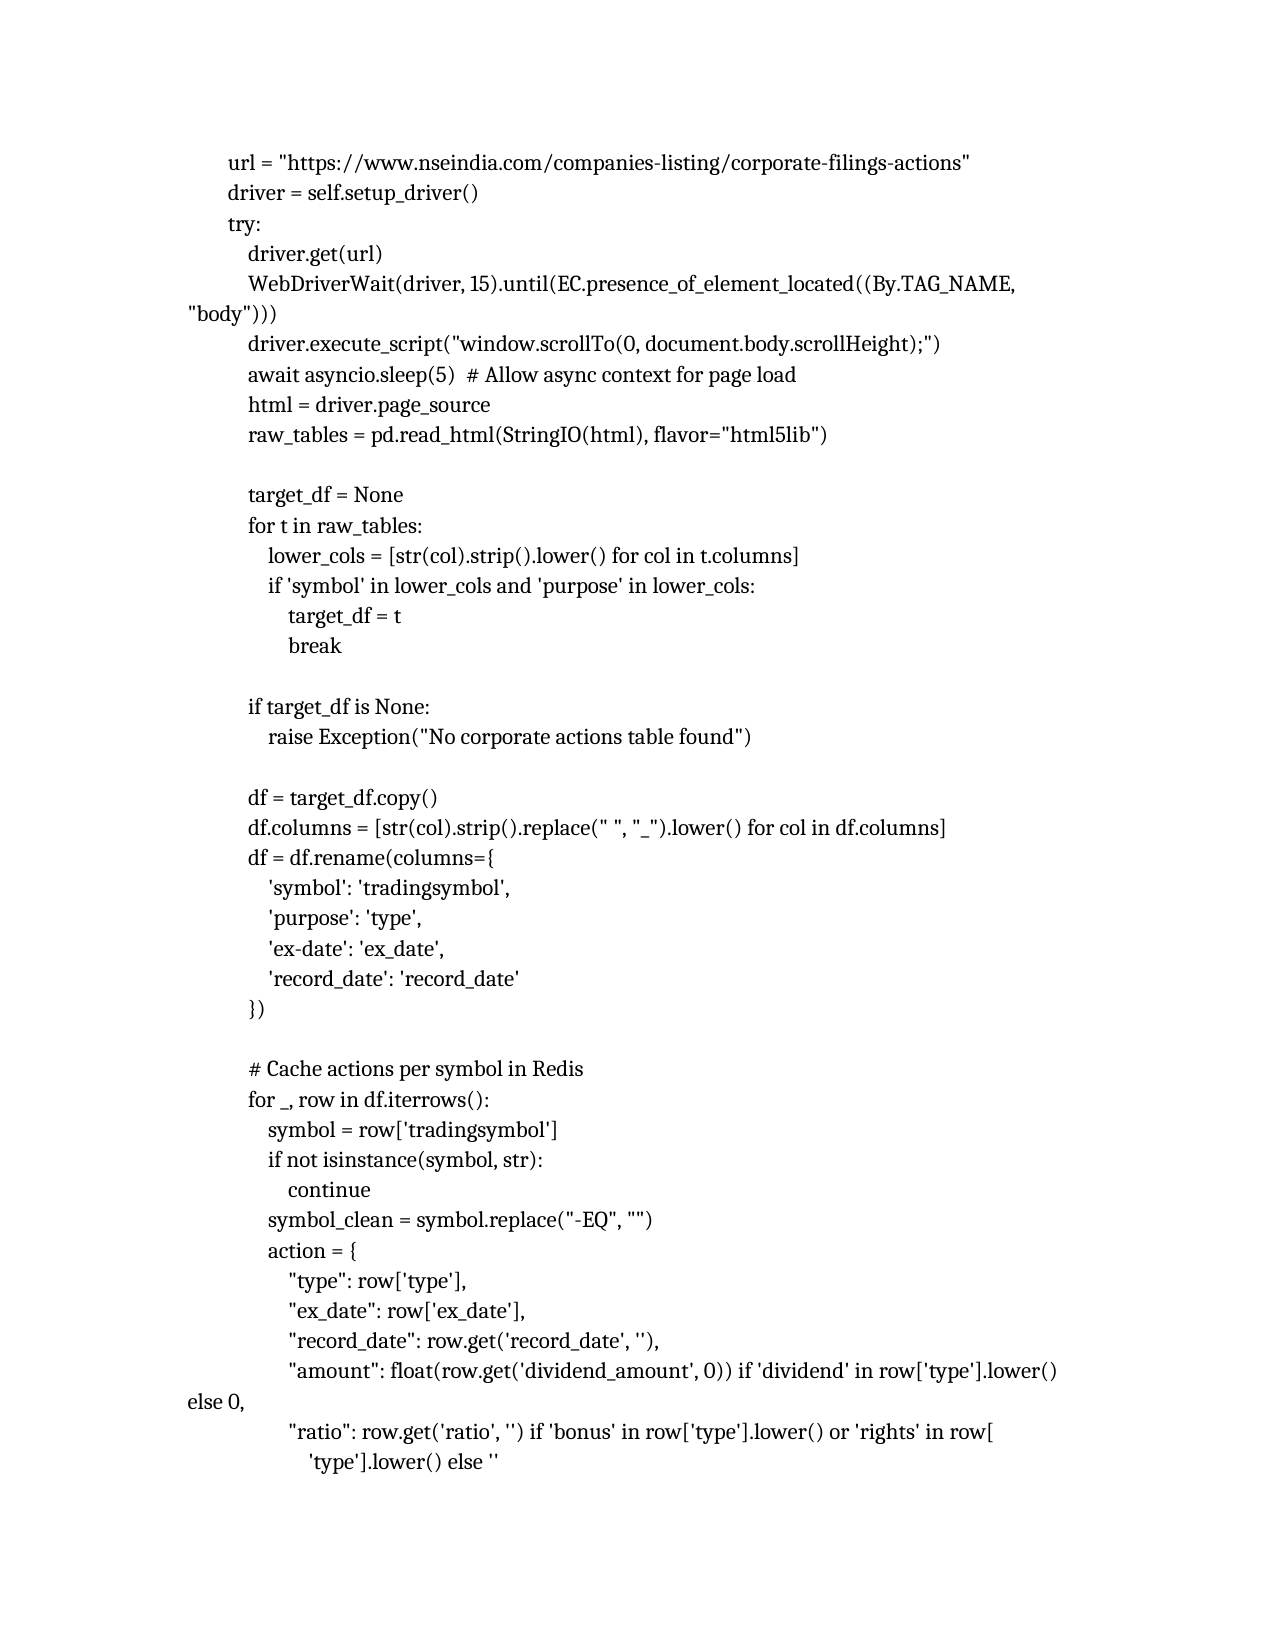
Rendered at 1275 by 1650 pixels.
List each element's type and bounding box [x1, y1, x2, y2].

text [187, 150, 1087, 1475]
